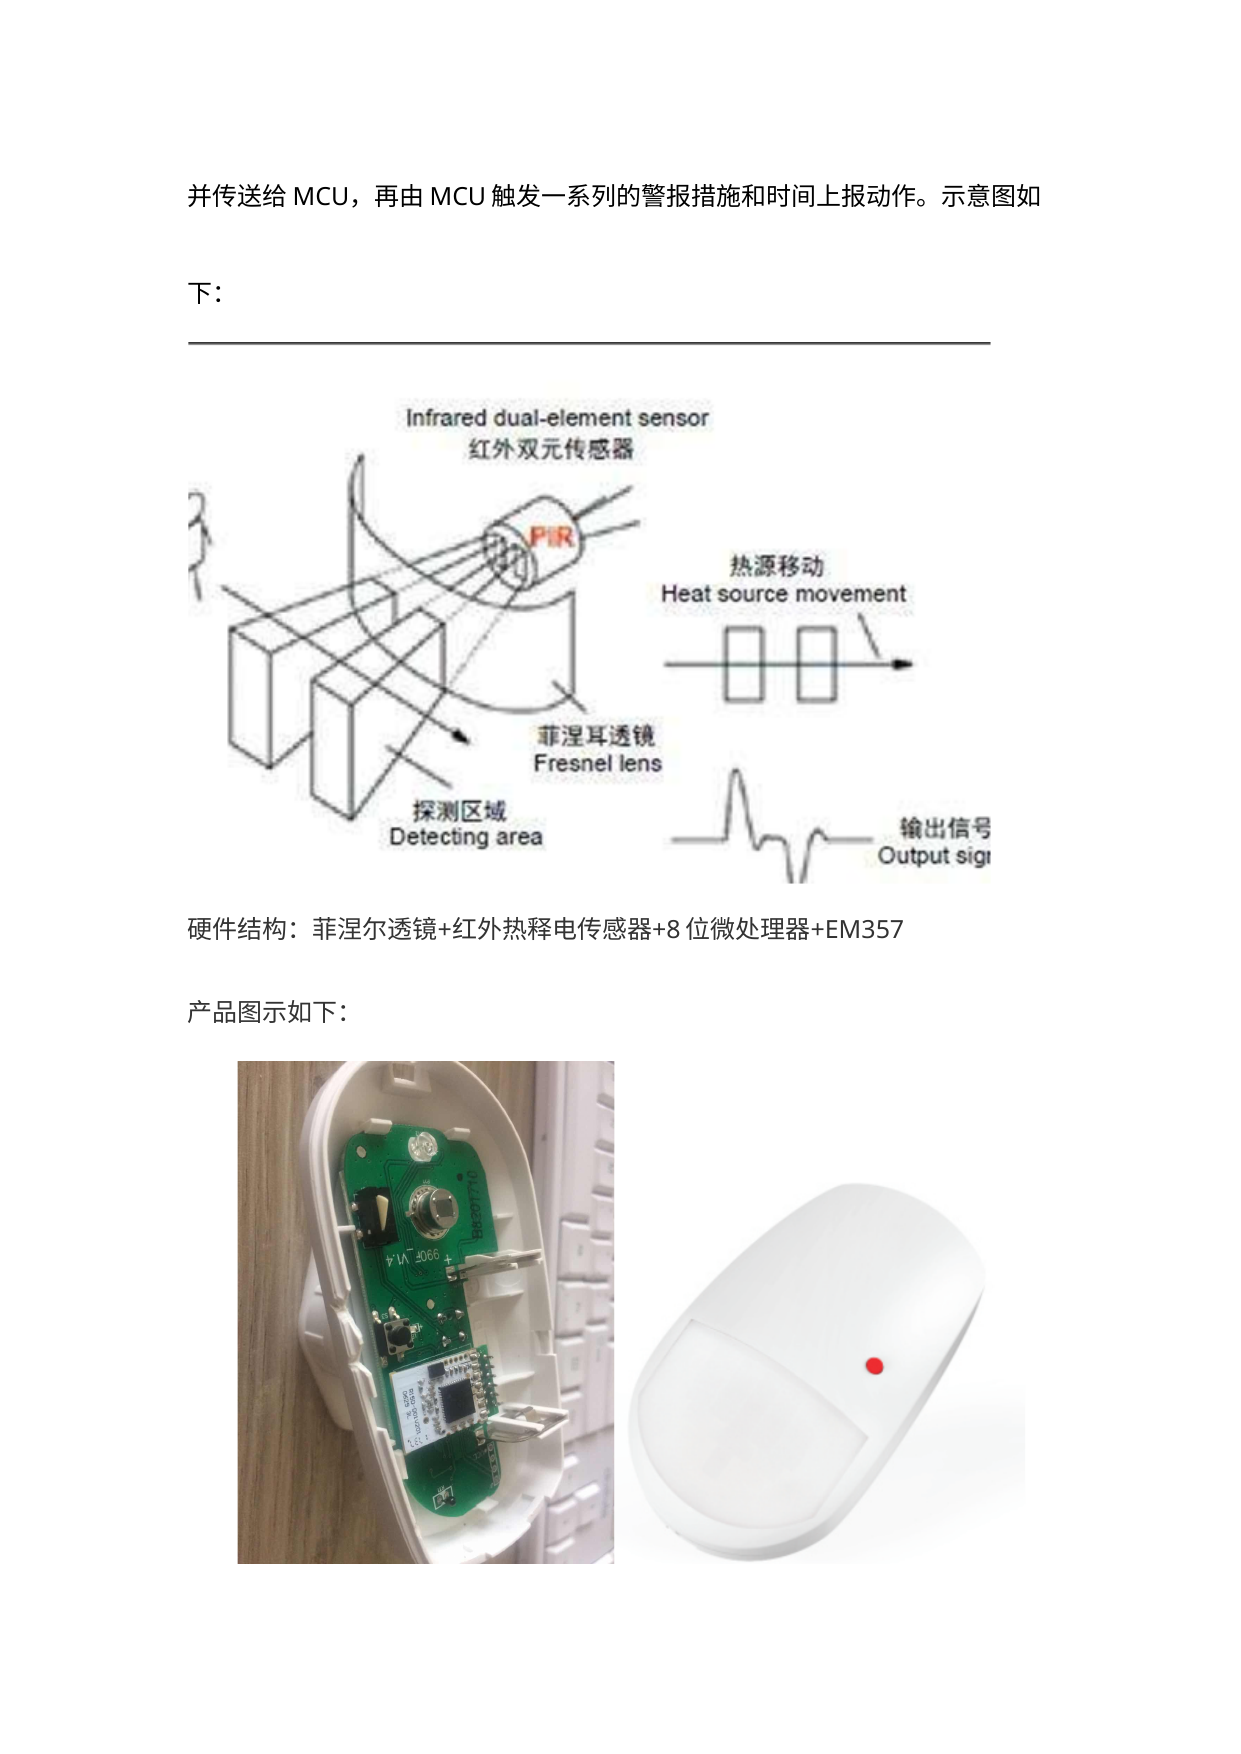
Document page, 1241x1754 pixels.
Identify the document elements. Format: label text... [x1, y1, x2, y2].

text 产品图示如下： [187, 978, 1053, 1043]
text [187, 162, 1053, 324]
picture [187, 342, 994, 887]
text 硬件结构：菲涅尔透镜+红外热释电传感器+8位微处理器+EM357 [187, 895, 1053, 960]
picture [237, 1061, 1025, 1564]
